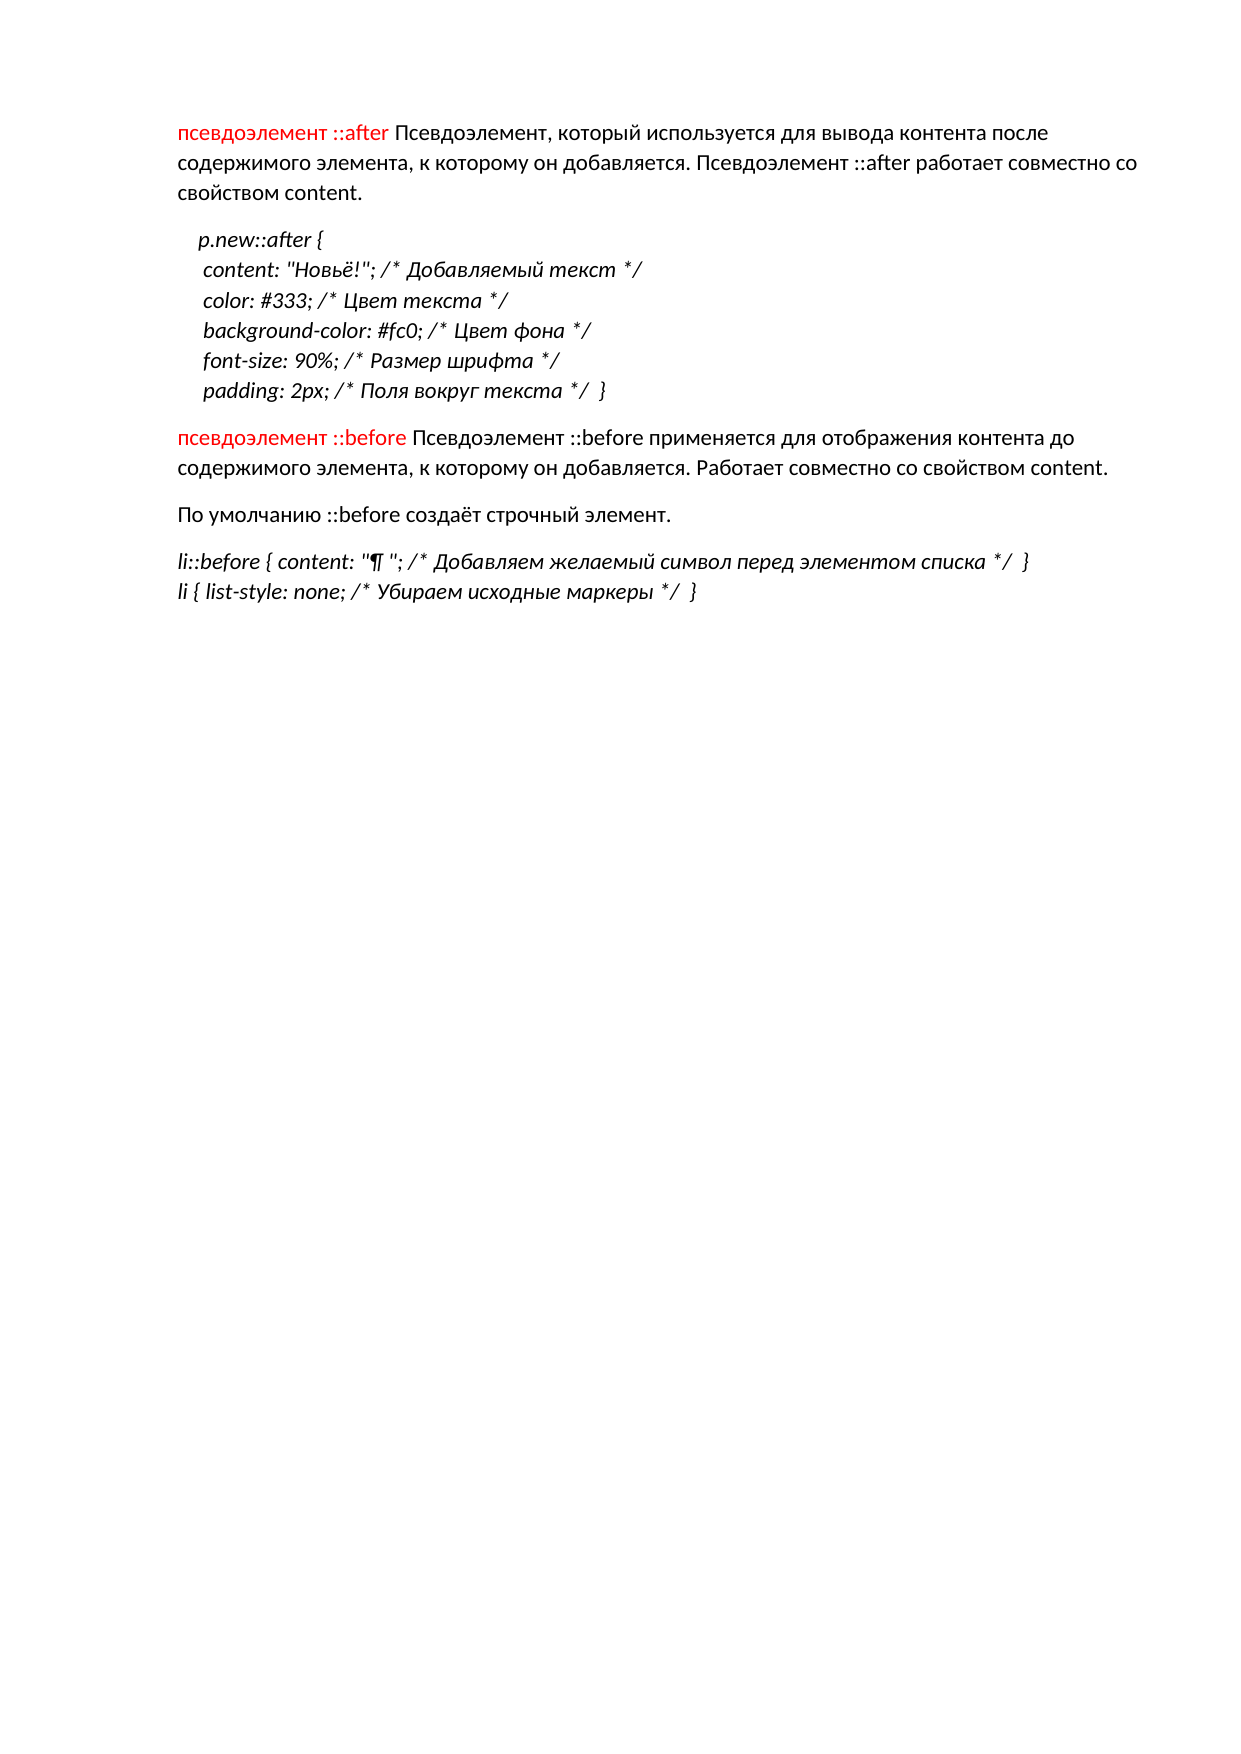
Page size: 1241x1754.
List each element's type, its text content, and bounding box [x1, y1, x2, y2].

text псевдоэлемент ::after Псевдоэлемент, который используется для вывода контента после содержимого элемента, к которому он добавляется. Псевдоэлемент ::after работает совместно со свойством content. [177, 118, 1152, 207]
text По умолчанию ::before создаёт строчный элемент. [177, 500, 1152, 528]
text li::before { content: "¶ "; /* Добавляем желаемый символ перед элементом списка */ } li { list-style: none; /* Убираем исходные маркеры */ } [177, 547, 1152, 606]
text p.new::after { content: "Новьё!"; /* Добавляемый текст */ color: #333; /* Цвет текста */ background-color: #fc0; /* Цвет фона */ font-size: 90%; /* Размер шрифта */ padding: 2px; /* Поля вокруг текста */ } [177, 225, 1152, 404]
text псевдоэлемент ::before Псевдоэлемент ::before применяется для отображения контента до содержимого элемента, к которому он добавляется. Работает совместно со свойством content. [177, 423, 1152, 482]
